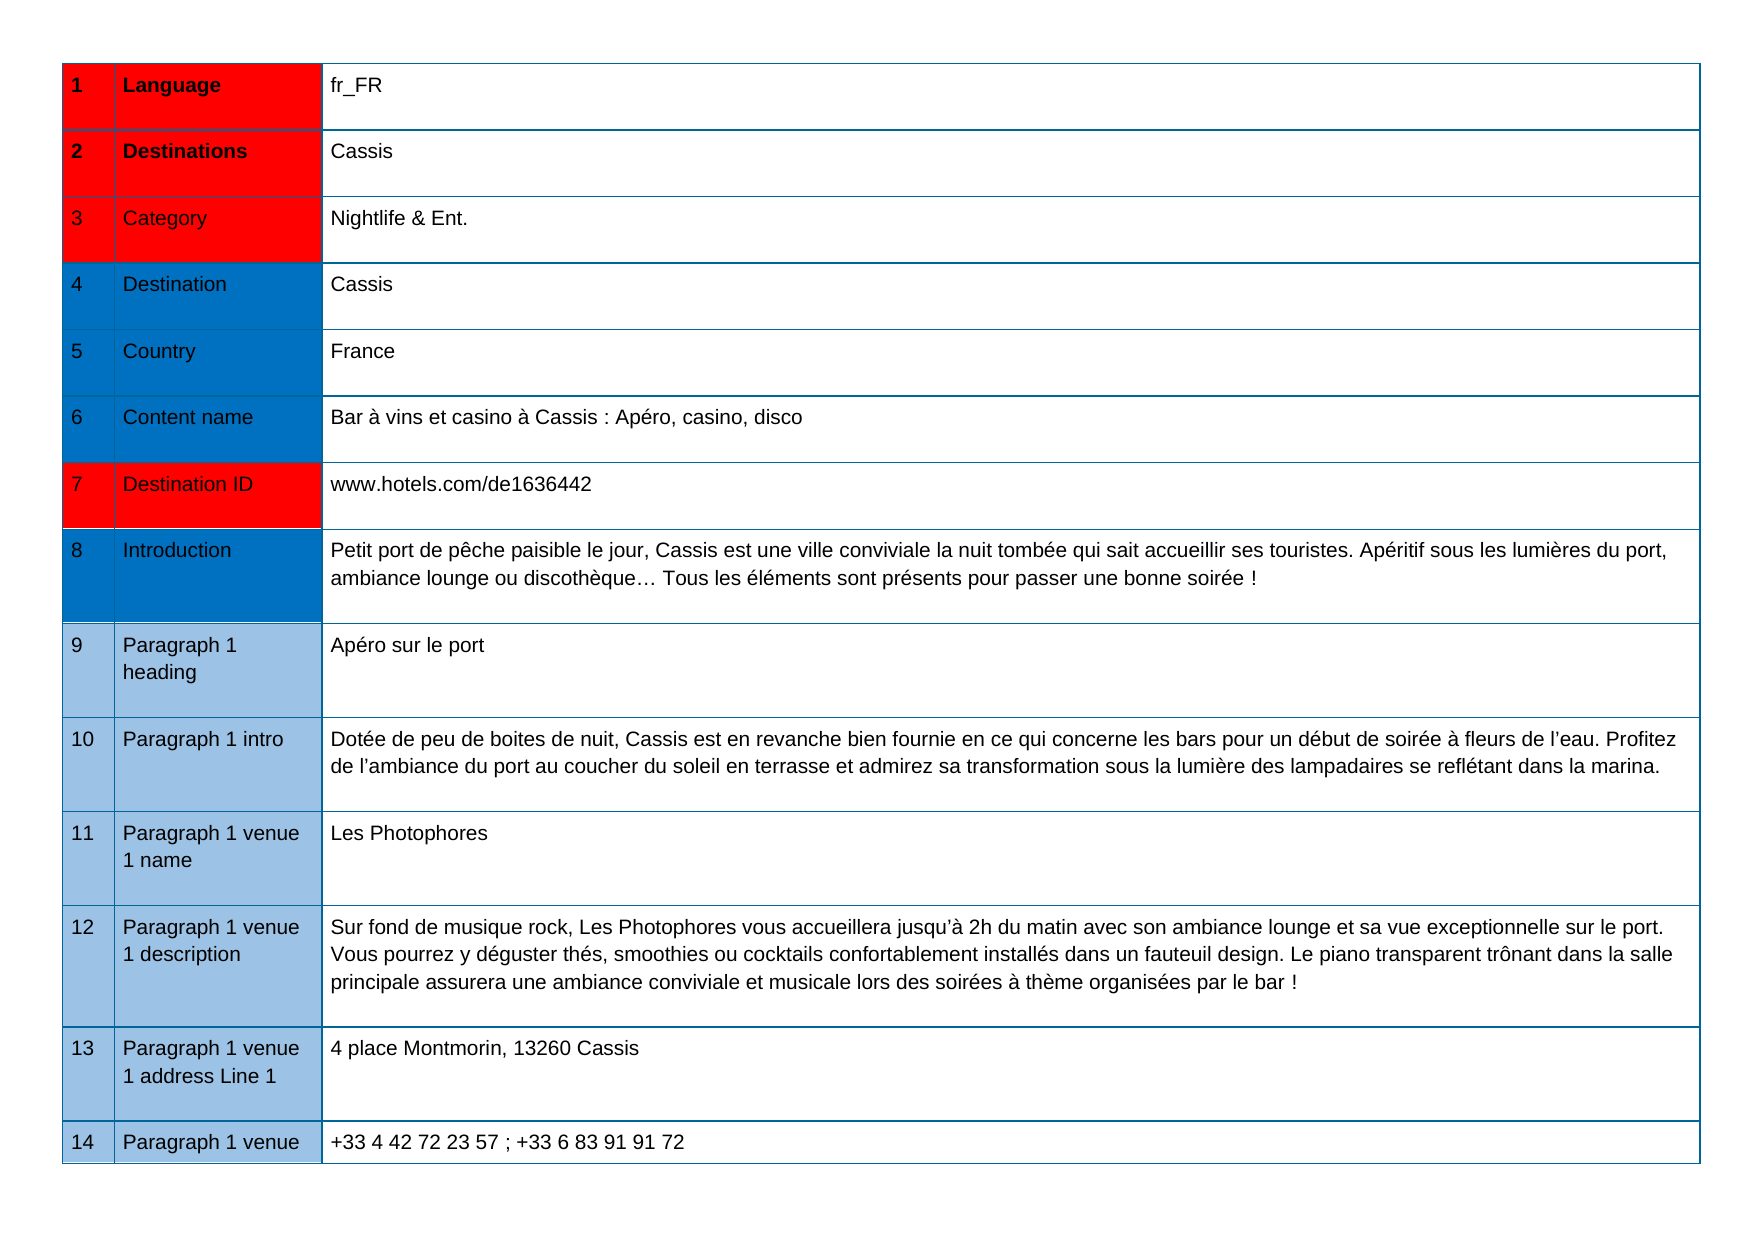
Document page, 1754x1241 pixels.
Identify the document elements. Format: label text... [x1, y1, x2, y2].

table_cell Destination ID [115, 463, 321, 528]
table_cell Paragraph 1 heading [115, 624, 321, 717]
table_cell Introduction [115, 530, 321, 622]
table_cell Nightlife & Ent. [323, 197, 1699, 262]
table_cell Paragraph 1 intro [115, 718, 321, 811]
table_header fr_FR [323, 64, 1699, 129]
table_cell Cassis [323, 264, 1699, 329]
table_cell Paragraph 1 venue 1 name [115, 812, 321, 905]
table_cell Bar à vins et casino à Cassis : Apéro, casino, disco [323, 397, 1699, 462]
table_cell Cassis [323, 131, 1699, 196]
table_cell Category [115, 197, 321, 262]
table_cell 5 [63, 330, 114, 395]
table_cell 4 [63, 264, 114, 329]
table_cell Country [115, 330, 321, 395]
table_cell Sur fond de musique rock, Les Photophores vous accueillera jusqu’à 2h du matin avec son ambiance lounge et sa vue exceptionnelle sur le port. Vous pourrez y déguster thés, smoothies ou cocktails confortablement installés dans un fauteuil design. Le piano transparent trônant dans la salle principale assurera une ambiance conviviale et musicale lors des soirées à thème organisées par le bar ! [323, 906, 1699, 1026]
table_cell 11 [63, 812, 114, 905]
table_cell 7 [63, 463, 114, 528]
table_cell Les Photophores [323, 812, 1699, 905]
table_cell Paragraph 1 venue 1 description [115, 906, 321, 1026]
table_cell 6 [63, 397, 114, 462]
table_header 1 [63, 64, 114, 129]
table_cell 14 [63, 1122, 114, 1162]
table_cell 3 [63, 197, 114, 262]
table_cell Paragraph 1 venue 1 address Line 1 [115, 1028, 321, 1120]
table_cell Petit port de pêche paisible le jour, Cassis est une ville conviviale la nuit tombée qui sait accueillir ses touristes. Apéritif sous les lumières du port, ambiance lounge ou discothèque… Tous les éléments sont présents pour passer une bonne soirée ! [323, 530, 1699, 622]
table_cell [115, 1122, 321, 1162]
table_header Language [115, 64, 321, 129]
table_cell www.hotels.com/de1636442 [323, 463, 1699, 528]
table_cell 10 [63, 718, 114, 811]
table_cell 12 [63, 906, 114, 1026]
table_cell Content name [115, 397, 321, 462]
table_cell 8 [63, 530, 114, 622]
table_cell 13 [63, 1028, 114, 1120]
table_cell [323, 1122, 1699, 1162]
table_cell 4 place Montmorin, 13260 Cassis [323, 1028, 1699, 1120]
table_cell Destinations [115, 131, 321, 196]
table_cell 2 [63, 131, 114, 196]
table_cell 9 [63, 624, 114, 717]
table_cell Apéro sur le port [323, 624, 1699, 717]
table_cell France [323, 330, 1699, 395]
table_cell Destination [115, 264, 321, 329]
table_cell Dotée de peu de boites de nuit, Cassis est en revanche bien fournie en ce qui concerne les bars pour un début de soirée à fleurs de l’eau. Profitez de l’ambiance du port au coucher du soleil en terrasse et admirez sa transformation sous la lumière des lampadaires se reflétant dans la marina. [323, 718, 1699, 811]
